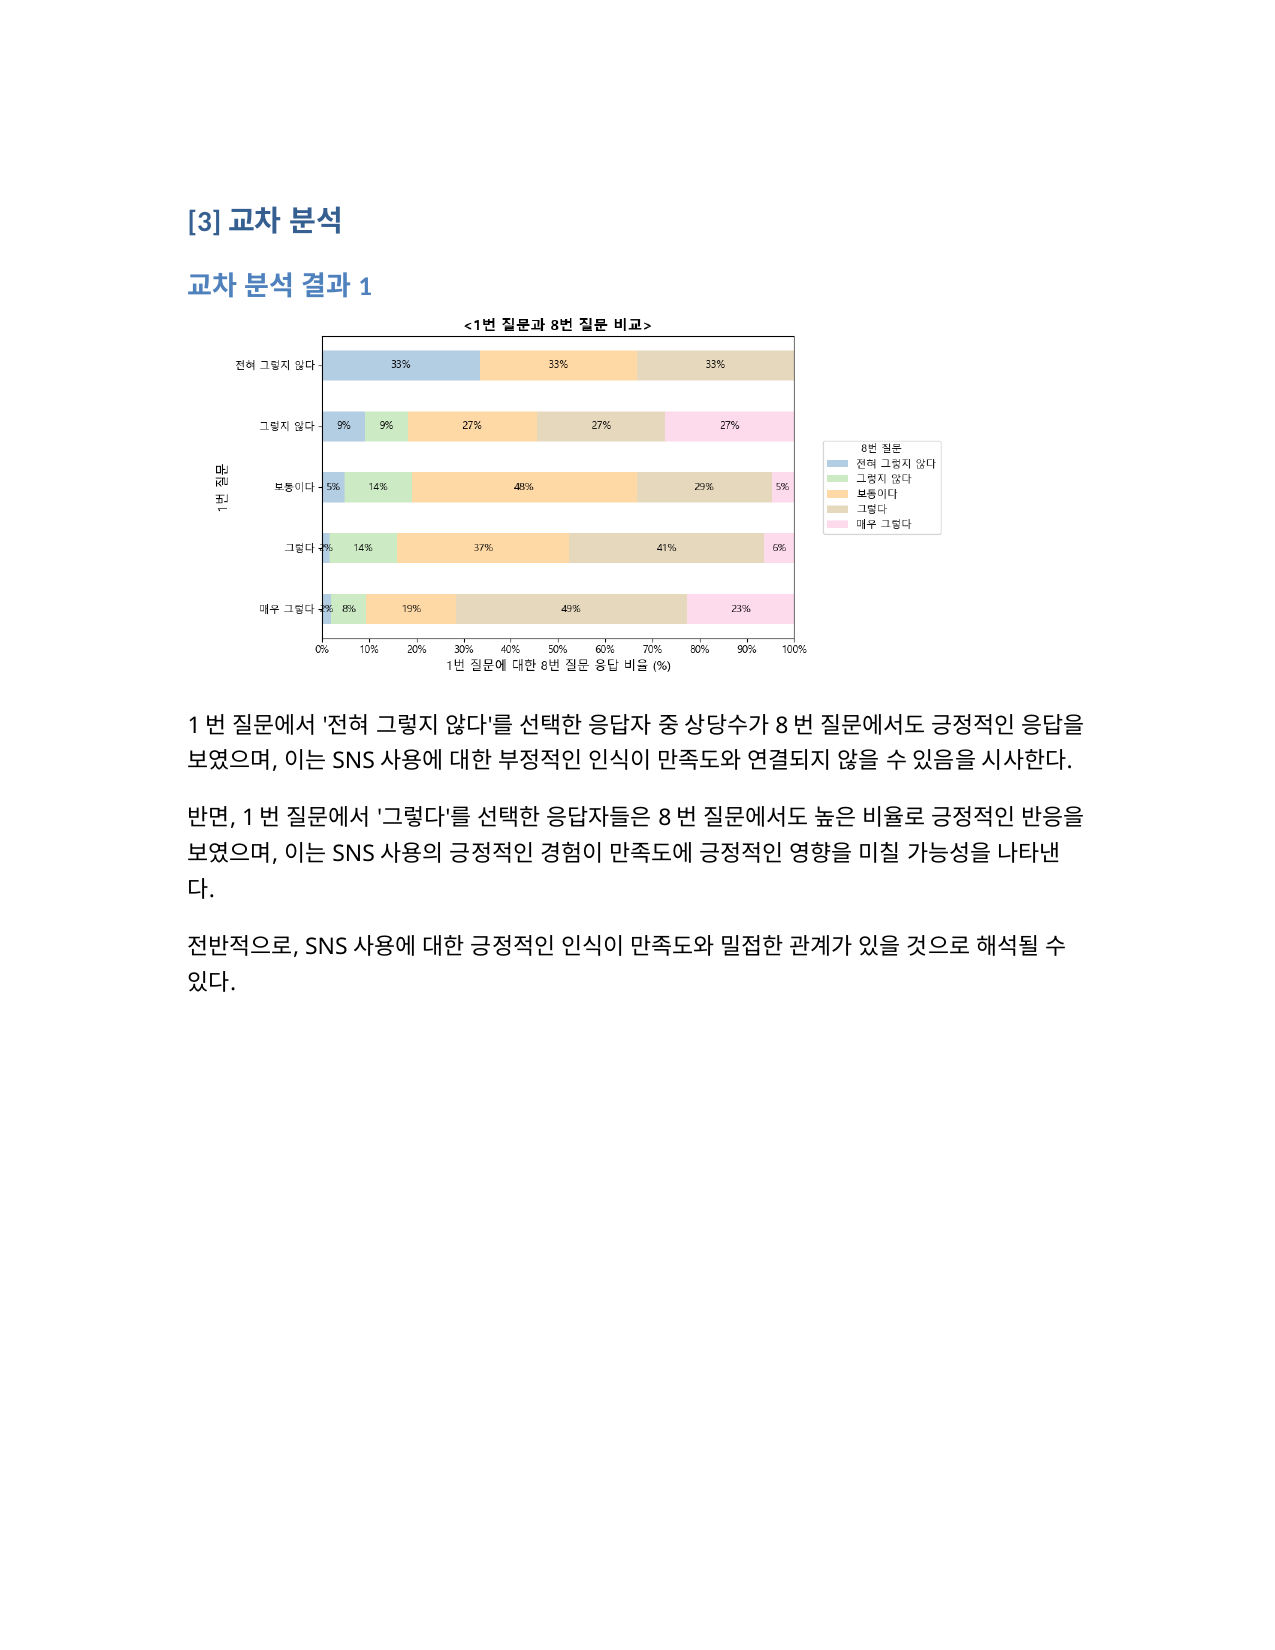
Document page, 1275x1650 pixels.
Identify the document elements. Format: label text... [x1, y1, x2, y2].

subtitle [3] 교차 분석 [187, 200, 1087, 240]
picture [206, 308, 957, 684]
text 반면, 1번 질문에서 '그렇다'를 선택한 응답자들은 8번 질문에서도 높은 비율로 긍정적인 반응을 보였으며, 이는 SNS 사용의 긍정적인 경험이 만족도에 긍정적인 영향을 미칠 가능성을 나타낸다. [187, 801, 1087, 904]
text 전반적으로, SNS 사용에 대한 긍정적인 인식이 만족도와 밀접한 관계가 있을 것으로 해석될 수 있다. [187, 930, 1087, 997]
subtitle 교차 분석 결과 1 [187, 266, 1087, 303]
text 1번 질문에서 '전혀 그렇지 않다'를 선택한 응답자 중 상당수가 8번 질문에서도 긍정적인 응답을 보였으며, 이는 SNS 사용에 대한 부정적인 인식이 만족도와 연결되지 않을 수 있음을 시사한다. [187, 708, 1087, 776]
